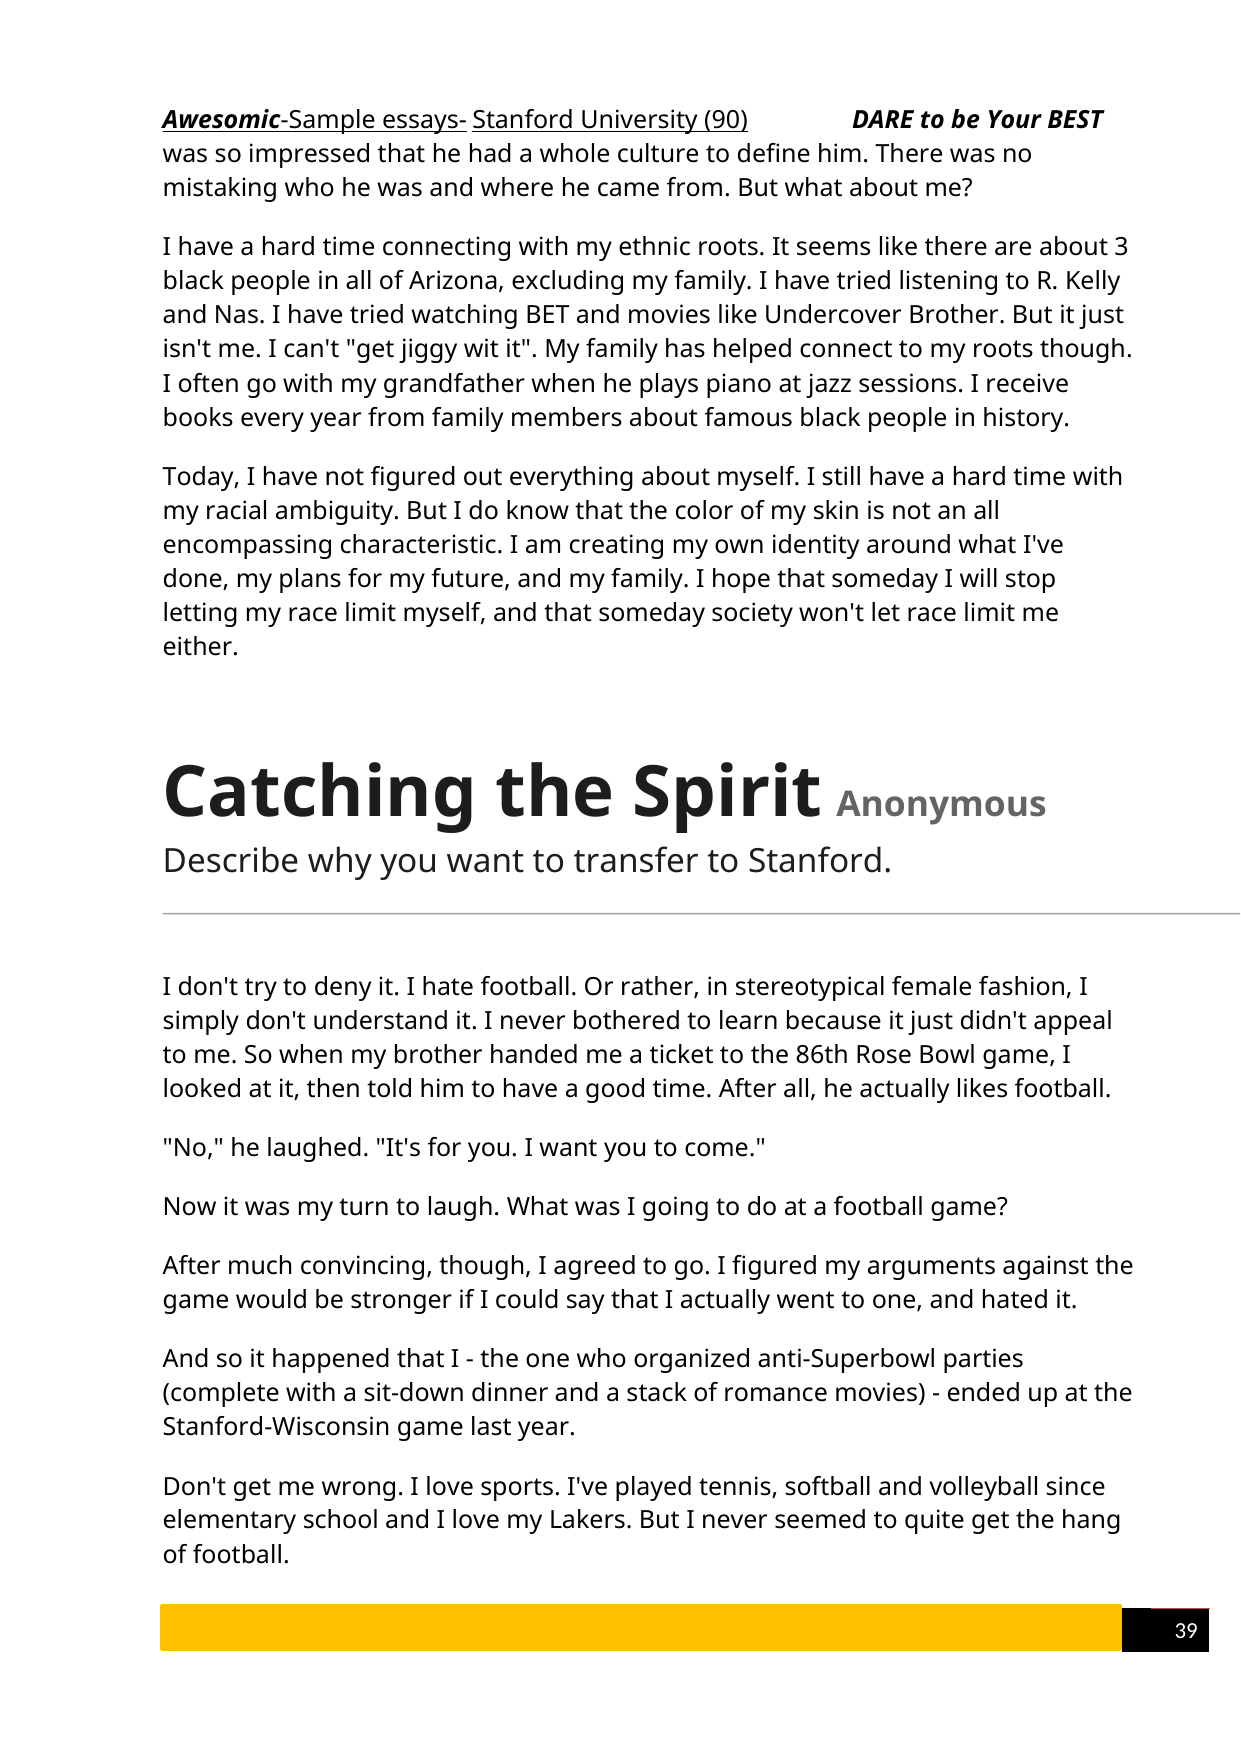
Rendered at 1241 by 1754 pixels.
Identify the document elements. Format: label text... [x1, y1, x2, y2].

text After much convincing, though, I agreed to go. I figured my arguments against the game would be stronger if I could say that I actually went to one, and hated it. [162, 1248, 1137, 1316]
text "No," he laughed. "It's for you. I want you to come." [162, 1130, 1137, 1164]
text I have a hard time connecting with my ethnic roots. It seems like there are about 3 black people in all of Arizona, excluding my family. I have tried listening to R. Kelly and Nas. I have tried watching BET and movies like Undercover Brother. But it just isn't me. I can't "get jiggy wit it". My family has helped connect to my roots though. I often go with my grandfather when he plays piano at jazz sessions. I receive books every year from family members about famous black people in history. [162, 229, 1137, 433]
subtitle Describe why you want to transfer to Stanford. [162, 837, 1137, 883]
text Now it was my turn to laugh. What was I going to do at a football game? [162, 1189, 1137, 1223]
text I don't try to deny it. I hate football. Or rather, in stereotypical female fashion, I simply don't understand it. I never bothered to learn because it just didn't appeal to me. So when my brother handed me a ticket to the 86th Rose Bowl game, I looked at it, then told him to have a good time. After all, he actually likes football. [162, 968, 1137, 1105]
subtitle Catching the Spirit Anonymous [162, 741, 1137, 837]
text Don't get me wrong. I love sports. I've played tennis, softball and volleyball since elementary school and I love my Lakers. But I never seemed to quite get the hang of football. [162, 1468, 1137, 1570]
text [162, 136, 1137, 204]
text And so it happened that I - the one who organized anti-Superbowl parties (complete with a sit-down dinner and a stack of romance movies) - ended up at the Stanford-Wisconsin game last year. [162, 1341, 1137, 1443]
text Today, I have not figured out everything about myself. I still have a hard time with my racial ambiguity. But I do know that the color of my skin is not an all encompassing characteristic. I am creating my own identity around what I've done, my plans for my future, and my family. I hope that someday I will stop letting my race limit myself, and that someday society won't let race limit me either. [162, 458, 1137, 663]
